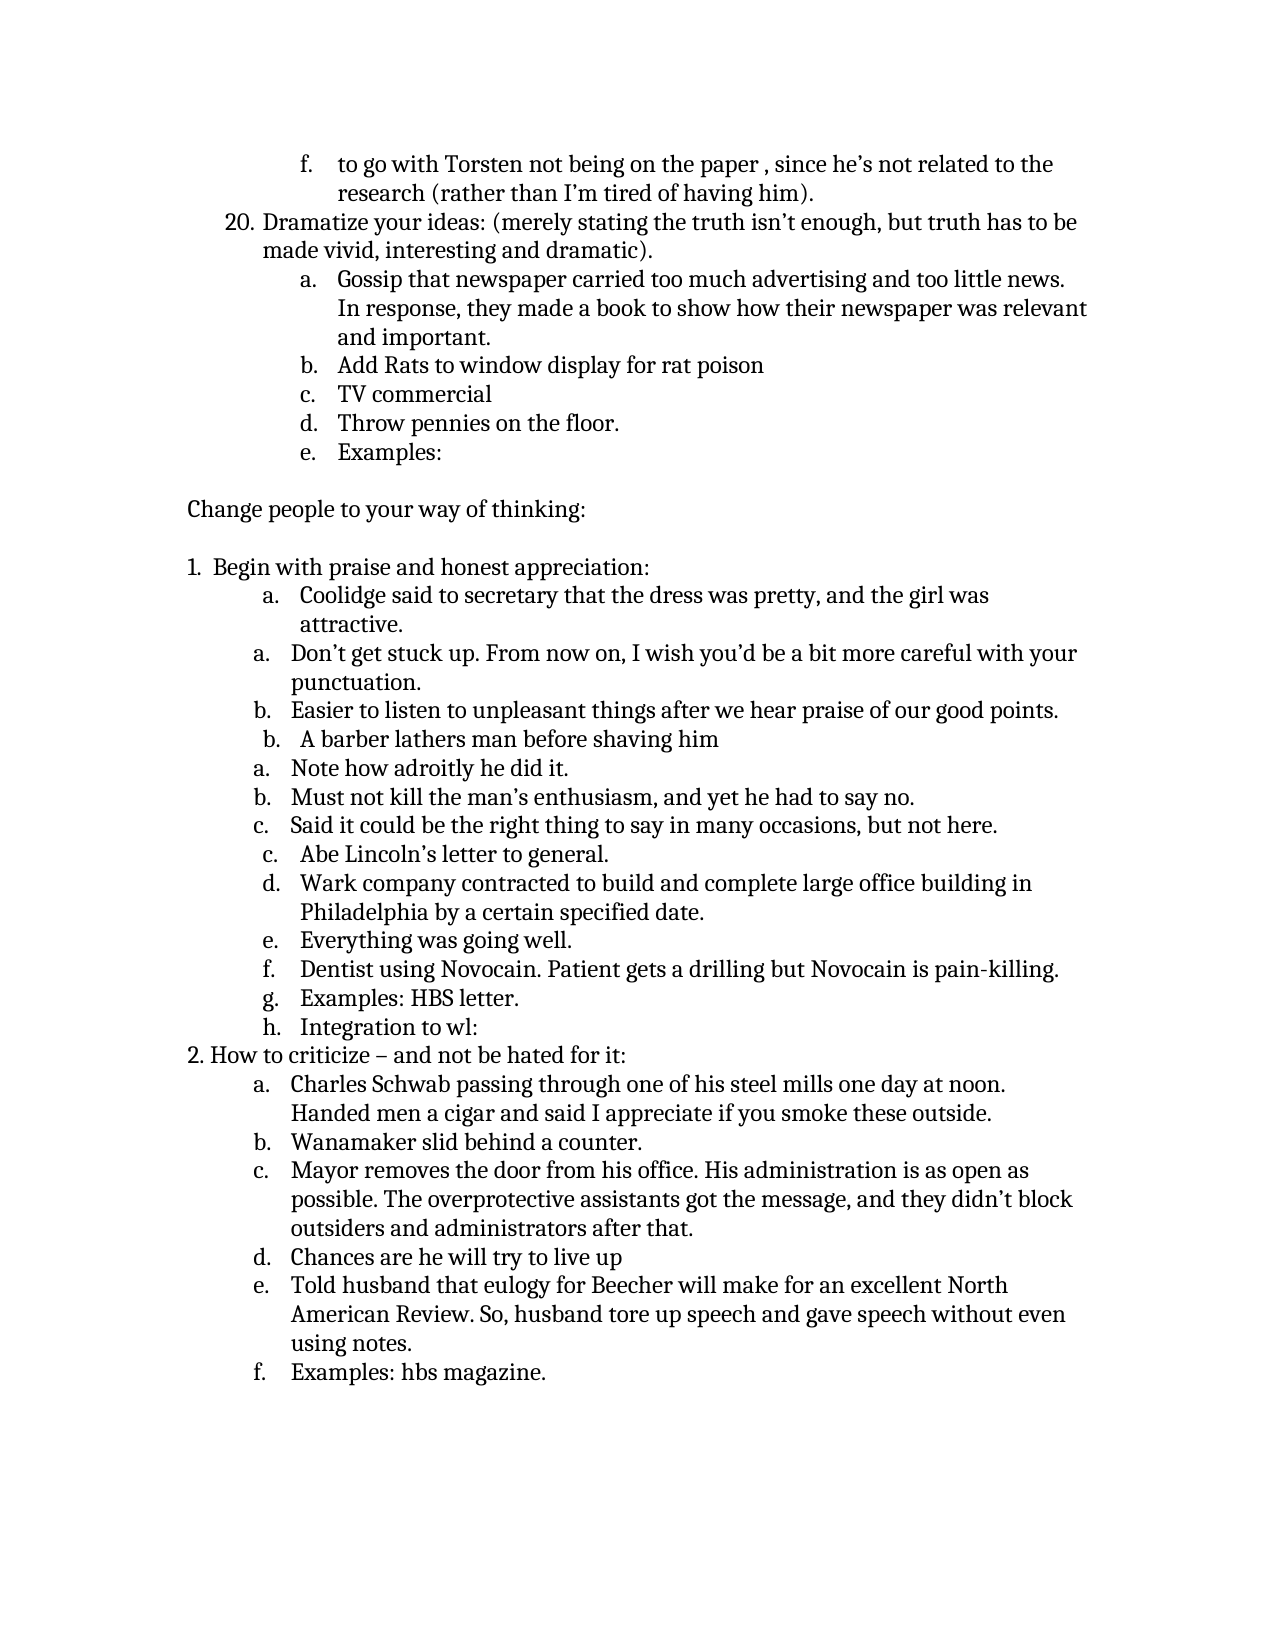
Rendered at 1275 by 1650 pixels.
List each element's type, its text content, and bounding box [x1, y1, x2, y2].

list Dramatize your ideas: (merely stating the truth isn’t enough, but truth has to be made vivid, interesting and dramatic). [225, 207, 1087, 265]
list Wark company contracted to build and complete large office building in Philadelphia by a certain specified date. [262, 869, 1087, 926]
list Examples: hbs magazine. [253, 1357, 1087, 1386]
text 1. Begin with praise and honest appreciation: [187, 552, 1087, 581]
list Throw pennies on the floor. [300, 409, 1087, 437]
list Mayor removes the door from his office. His administration is as open as possible. The overprotective assistants got the message, and they didn’t block outsiders and administrators after that. [253, 1156, 1087, 1242]
list to go with Torsten not being on the paper , since he’s not related to the research (rather than I’m tired of having him). [300, 150, 1087, 207]
list Charles Schwab passing through one of his steel mills one day at noon. Handed men a cigar and said I appreciate if you smoke these outside. [253, 1070, 1087, 1127]
list Easier to listen to unpleasant things after we hear praise of our good points. [253, 696, 1087, 725]
list A barber lathers man before shaving him [262, 725, 1087, 754]
list TV commercial [300, 380, 1087, 409]
list Add Rats to window display for rat poison [300, 351, 1087, 380]
list Don’t get stuck up. From now on, I wish you’d be a bit more careful with your punctuation. [253, 639, 1087, 696]
list Note how adroitly he did it. [253, 754, 1087, 782]
list Everything was going well. [262, 926, 1087, 955]
list Coolidge said to secretary that the dress was pretty, and the girl was attractive. [262, 581, 1087, 639]
list Chances are he will try to live up [253, 1242, 1087, 1271]
text Change people to your way of thinking: [187, 495, 1087, 524]
list Dentist using Novocain. Patient gets a drilling but Novocain is pain-killing. [262, 955, 1087, 984]
list Gossip that newspaper carried too much advertising and too little news. In response, they made a book to show how their newspaper was relevant and important. [300, 265, 1087, 351]
list Integration to wl: [262, 1012, 1087, 1041]
list Told husband that eulogy for Beecher will make for an excellent North American Review. So, husband tore up speech and gave speech without even using notes. [253, 1271, 1087, 1357]
list Examples: [300, 437, 1087, 466]
list Abe Lincoln’s letter to general. [262, 840, 1087, 869]
list Examples: HBS letter. [262, 984, 1087, 1012]
text 2. How to criticize – and not be hated for it: [187, 1041, 1087, 1070]
list Must not kill the man’s enthusiasm, and yet he had to say no. [253, 782, 1087, 811]
list Wanamaker slid behind a counter. [253, 1127, 1087, 1156]
list Said it could be the right thing to say in many occasions, but not here. [253, 811, 1087, 840]
